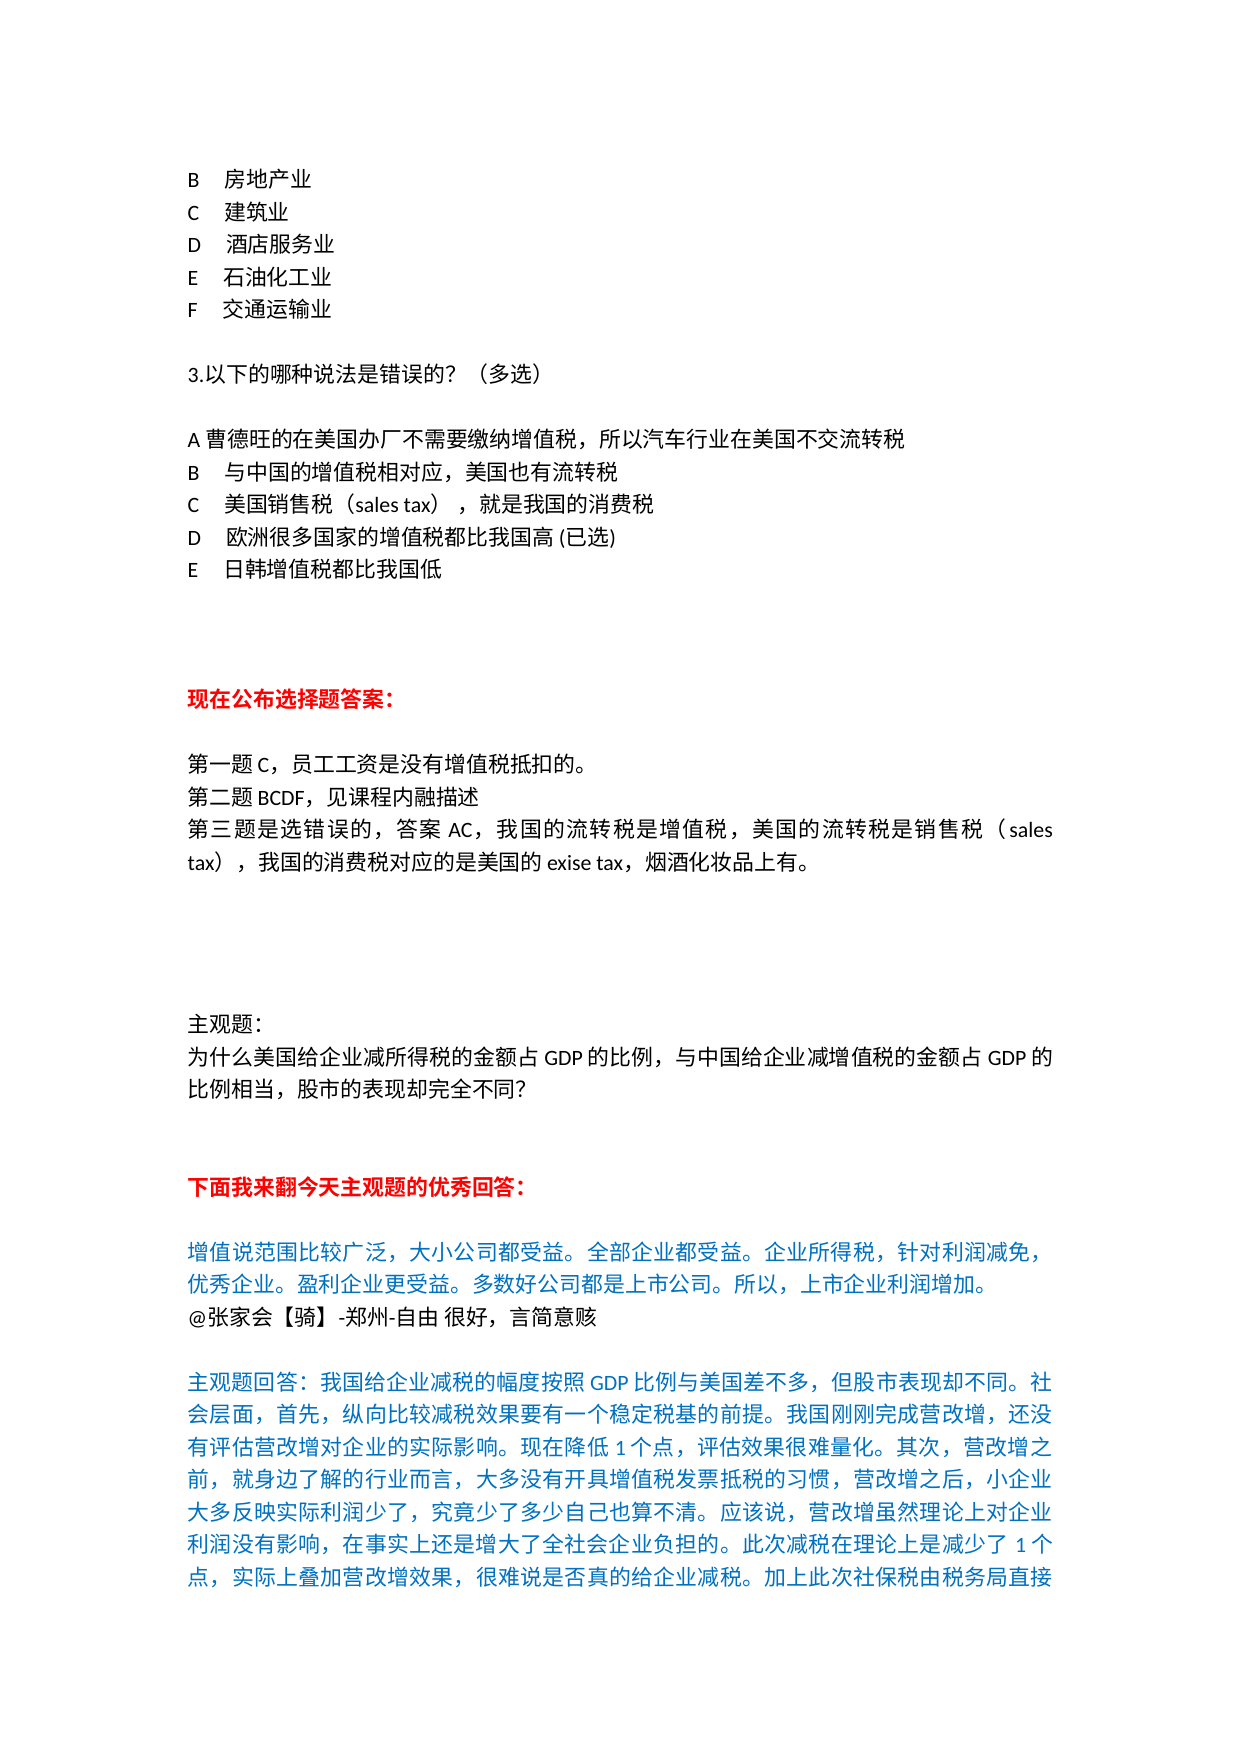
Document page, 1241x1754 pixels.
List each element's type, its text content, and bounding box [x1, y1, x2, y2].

text 第三题是选错误的，答案AC，我国的流转税是增值税，美国的流转税是销售税（sales tax），我国的消费税对应的是美国的exise tax，烟酒化妆品上有。 [187, 812, 1053, 877]
text 主观题： [187, 1007, 1053, 1039]
text F 交通运输业 [187, 292, 1053, 324]
text D 欧洲很多国家的增值税都比我国高 (已选) [187, 519, 1053, 552]
text E 日韩增值税都比我国低 [187, 552, 1053, 584]
text 为什么美国给企业减所得税的金额占GDP的比例，与中国给企业减增值税的金额占GDP的比例相当，股市的表现却完全不同？ [187, 1039, 1053, 1104]
text A 曹德旺的在美国办厂不需要缴纳增值税，所以汽车行业在美国不交流转税 [187, 422, 1053, 454]
text 3.以下的哪种说法是错误的？（多选） [187, 357, 1053, 389]
text C 美国销售税（sales tax） ，就是我国的消费税 [187, 487, 1053, 519]
text 下面我来翻今天主观题的优秀回答： [187, 1169, 1053, 1202]
text B 房地产业 [187, 162, 1053, 194]
text @张家会【骑】-郑州-自由 很好，言简意赅 [187, 1299, 1053, 1332]
text 增值说范围比较广泛，大小公司都受益。全部企业都受益。企业所得税，针对利润减免，优秀企业。盈利企业更受益。多数好公司都是上市公司。所以，上市企业利润增加。 [187, 1234, 1053, 1299]
text C 建筑业 [187, 194, 1053, 227]
text 现在公布选择题答案： [187, 682, 1053, 714]
text 第一题C，员工工资是没有增值税抵扣的。 [187, 747, 1053, 779]
text D 酒店服务业 [187, 227, 1053, 259]
text 第二题BCDF，见课程内融描述 [187, 779, 1053, 812]
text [187, 1364, 1053, 1592]
text E 石油化工业 [187, 259, 1053, 292]
text B 与中国的增值税相对应，美国也有流转税 [187, 454, 1053, 487]
